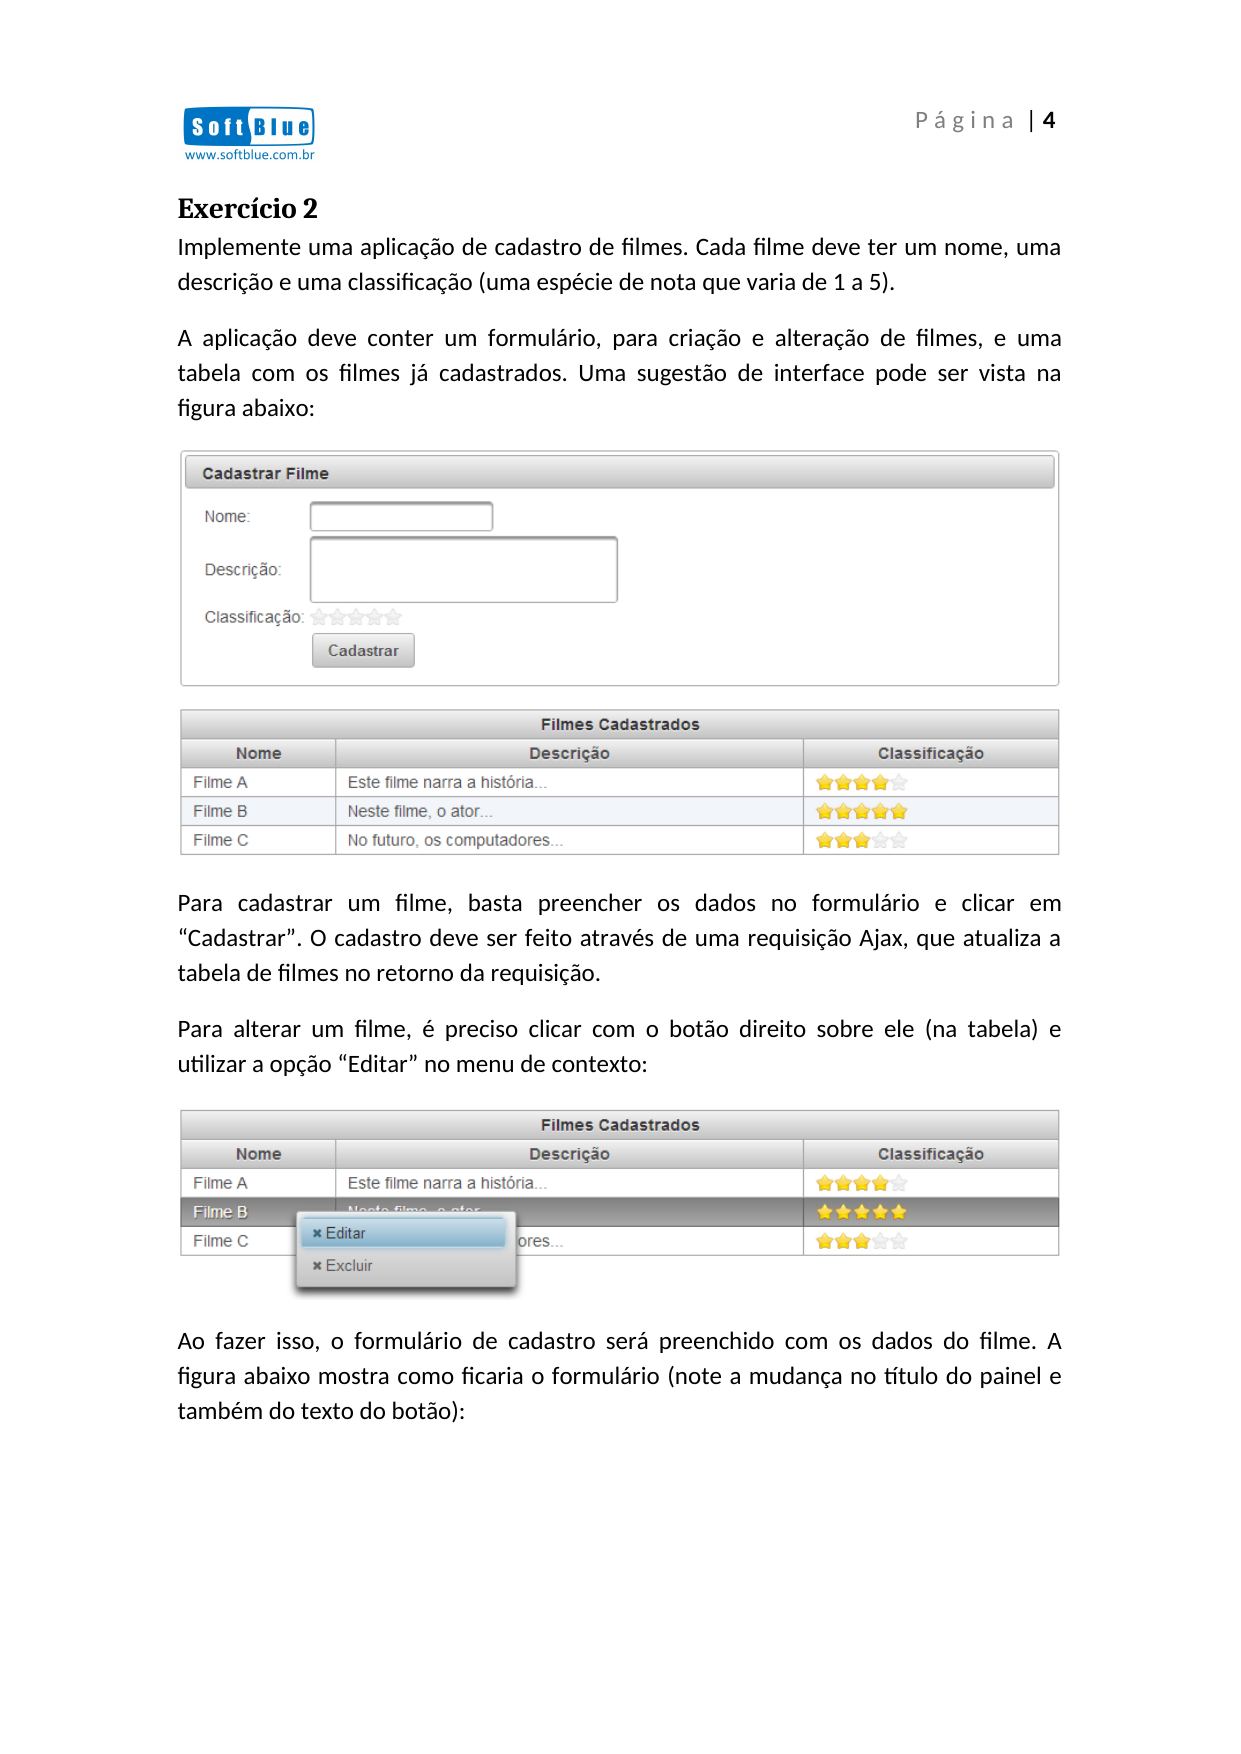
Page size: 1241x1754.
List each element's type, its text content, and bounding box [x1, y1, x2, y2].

picture [177, 104, 321, 162]
picture [177, 1103, 1063, 1300]
picture [177, 447, 1063, 862]
text Para alterar um filme, é preciso clicar com o botão direito sobre ele (na tabela) e utilizar a opção “Editar” no menu de contexto: [177, 1013, 1063, 1078]
subtitle Exercício 2 [177, 193, 1063, 226]
text Para cadastrar um filme, basta preencher os dados no formulário e clicar em “Cadastrar”. O cadastro deve ser feito através de uma requisição Ajax, que atualiza a tabela de filmes no retorno da requisição. [177, 887, 1063, 988]
text Implemente uma aplicação de cadastro de filmes. Cada filme deve ter um nome, uma descrição e uma classificação (uma espécie de nota que varia de 1 a 5). [177, 231, 1063, 297]
text A aplicação deve conter um formulário, para criação e alteração de filmes, e uma tabela com os filmes já cadastrados. Uma sugestão de interface pode ser vista na figura abaixo: [177, 322, 1063, 422]
text Ao fazer isso, o formulário de cadastro será preenchido com os dados do filme. A figura abaixo mostra como ficaria o formulário (note a mudança no título do painel e também do texto do botão): [177, 1325, 1063, 1426]
